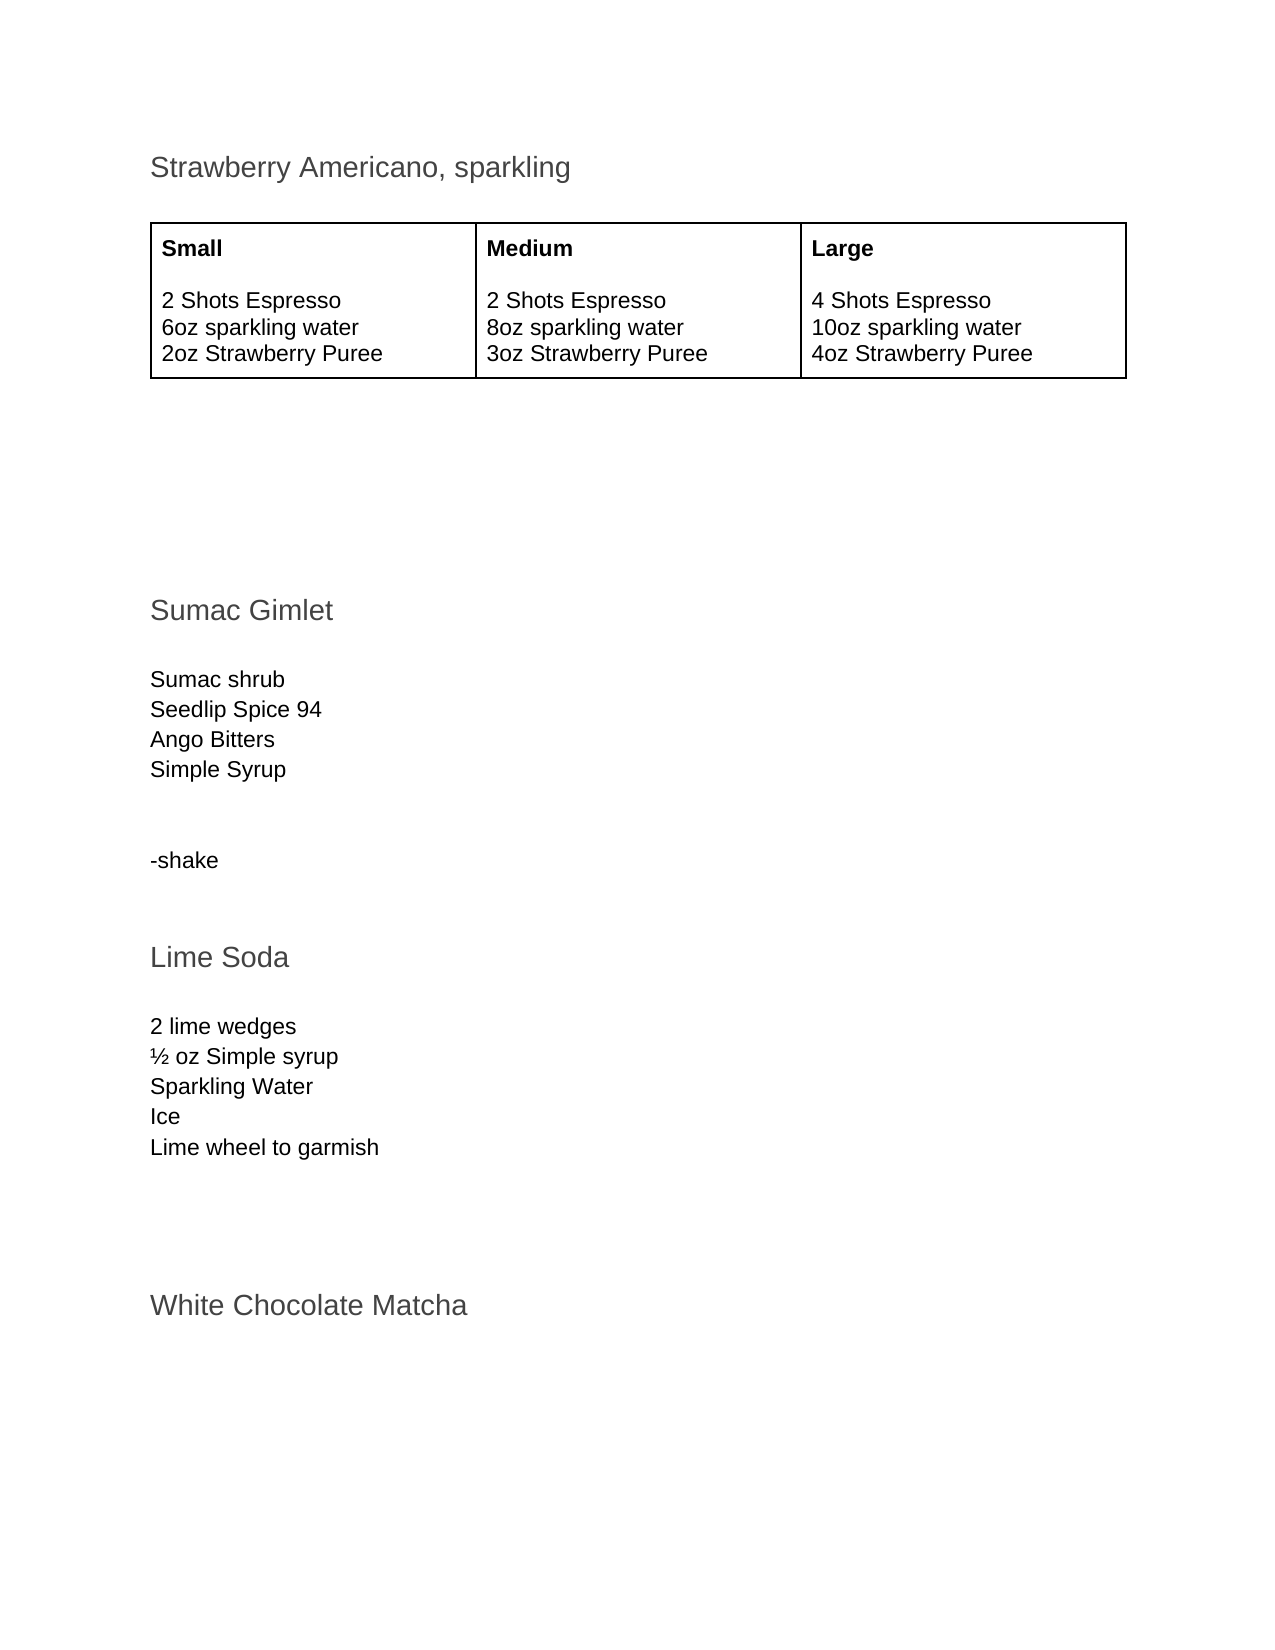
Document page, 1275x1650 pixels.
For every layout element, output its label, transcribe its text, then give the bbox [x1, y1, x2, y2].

text Ice [150, 1103, 1125, 1129]
subtitle White Chocolate Matcha [150, 1288, 1125, 1321]
text Simple Syrup [150, 756, 1125, 782]
text Seedlip Spice 94 [150, 696, 1125, 722]
text Lime wheel to garmish [150, 1133, 1125, 1160]
subtitle Strawberry Americano, sparkling [150, 150, 1125, 183]
subtitle Lime Soda [150, 941, 1125, 974]
table_header Large 4 Shots Espresso 10oz sparkling water 4oz Strawberry Puree [802, 224, 1125, 377]
text ½ oz Simple syrup [150, 1043, 1125, 1069]
text Sparkling Water [150, 1073, 1125, 1099]
text Ango Bitters [150, 726, 1125, 752]
text -shake [150, 847, 1125, 873]
subtitle Sumac Gimlet [150, 593, 1125, 627]
table_header Medium 2 Shots Espresso 8oz sparkling water 3oz Strawberry Puree [477, 224, 800, 377]
text Sumac shrub [150, 666, 1125, 692]
table_header Small 2 Shots Espresso 6oz sparkling water 2oz Strawberry Puree [152, 224, 475, 377]
text 2 lime wedges [150, 1013, 1125, 1039]
